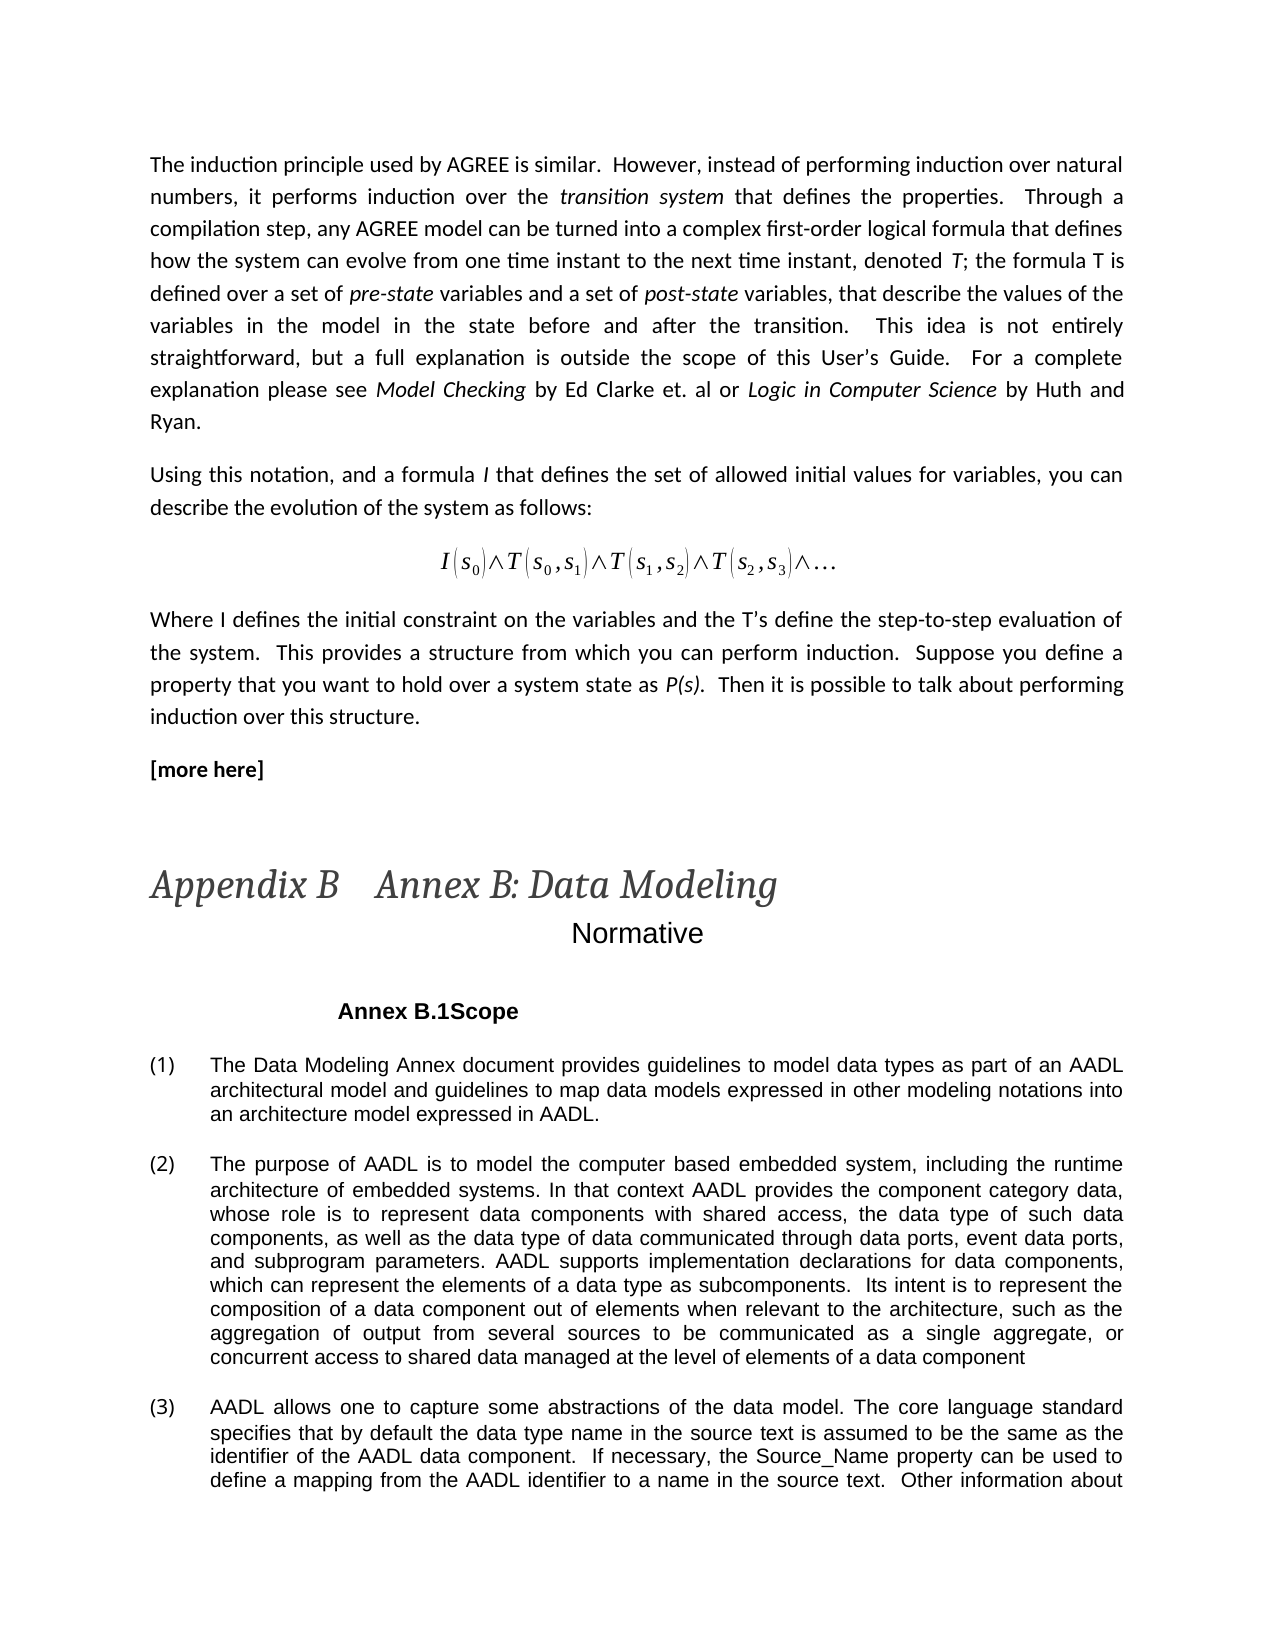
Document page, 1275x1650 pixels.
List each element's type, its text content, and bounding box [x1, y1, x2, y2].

subtitle Annex B: Data Modeling [150, 861, 1125, 909]
list The Data Modeling Annex document provides guidelines to model data types as part of an AADL architectural model and guidelines to map data models expressed in other modeling notations into an architecture model expressed in AADL. [150, 1050, 1125, 1126]
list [150, 1392, 1125, 1492]
text [more here] [150, 755, 1125, 783]
text Normative [150, 916, 1125, 950]
list Scope [337, 1000, 1125, 1025]
text The induction principle used by AGREE is similar. However, instead of performing induction over natural numbers, it performs induction over the transition system that defines the properties. Through a compilation step, any AGREE model can be turned into a complex first-order logical formula that defines how the system can evolve from one time instant to the next time instant, denoted T; the formula T is defined over a set of pre-state variables and a set of post-state variables, that describe the values of the variables in the model in the state before and after the transition. This idea is not entirely straightforward, but a full explanation is outside the scope of this User’s Guide. For a complete explanation please see Model Checking by Ed Clarke et. al or Logic in Computer Science by Huth and Ryan. [150, 150, 1125, 436]
list The purpose of AADL is to model the computer based embedded system, including the runtime architecture of embedded systems. In that context AADL provides the component category data, whose role is to represent data components with shared access, the data type of such data components, as well as the data type of data communicated through data ports, event data ports, and subprogram parameters. AADL supports implementation declarations for data components, which can represent the elements of a data type as subcomponents. Its intent is to represent the composition of a data component out of elements when relevant to the architecture, such as the aggregation of output from several sources to be communicated as a single aggregate, or concurrent access to shared data managed at the level of elements of a data component [150, 1149, 1125, 1369]
text Using this notation, and a formula I that defines the set of allowed initial values for variables, you can describe the evolution of the system as follows: [150, 461, 1125, 521]
text Where I defines the initial constraint on the variables and the T’s define the step-to-step evaluation of the system. This provides a structure from which you can perform induction. Suppose you define a property that you want to hold over a system state as P(s). Then it is possible to talk about performing induction over this structure. [150, 605, 1125, 730]
